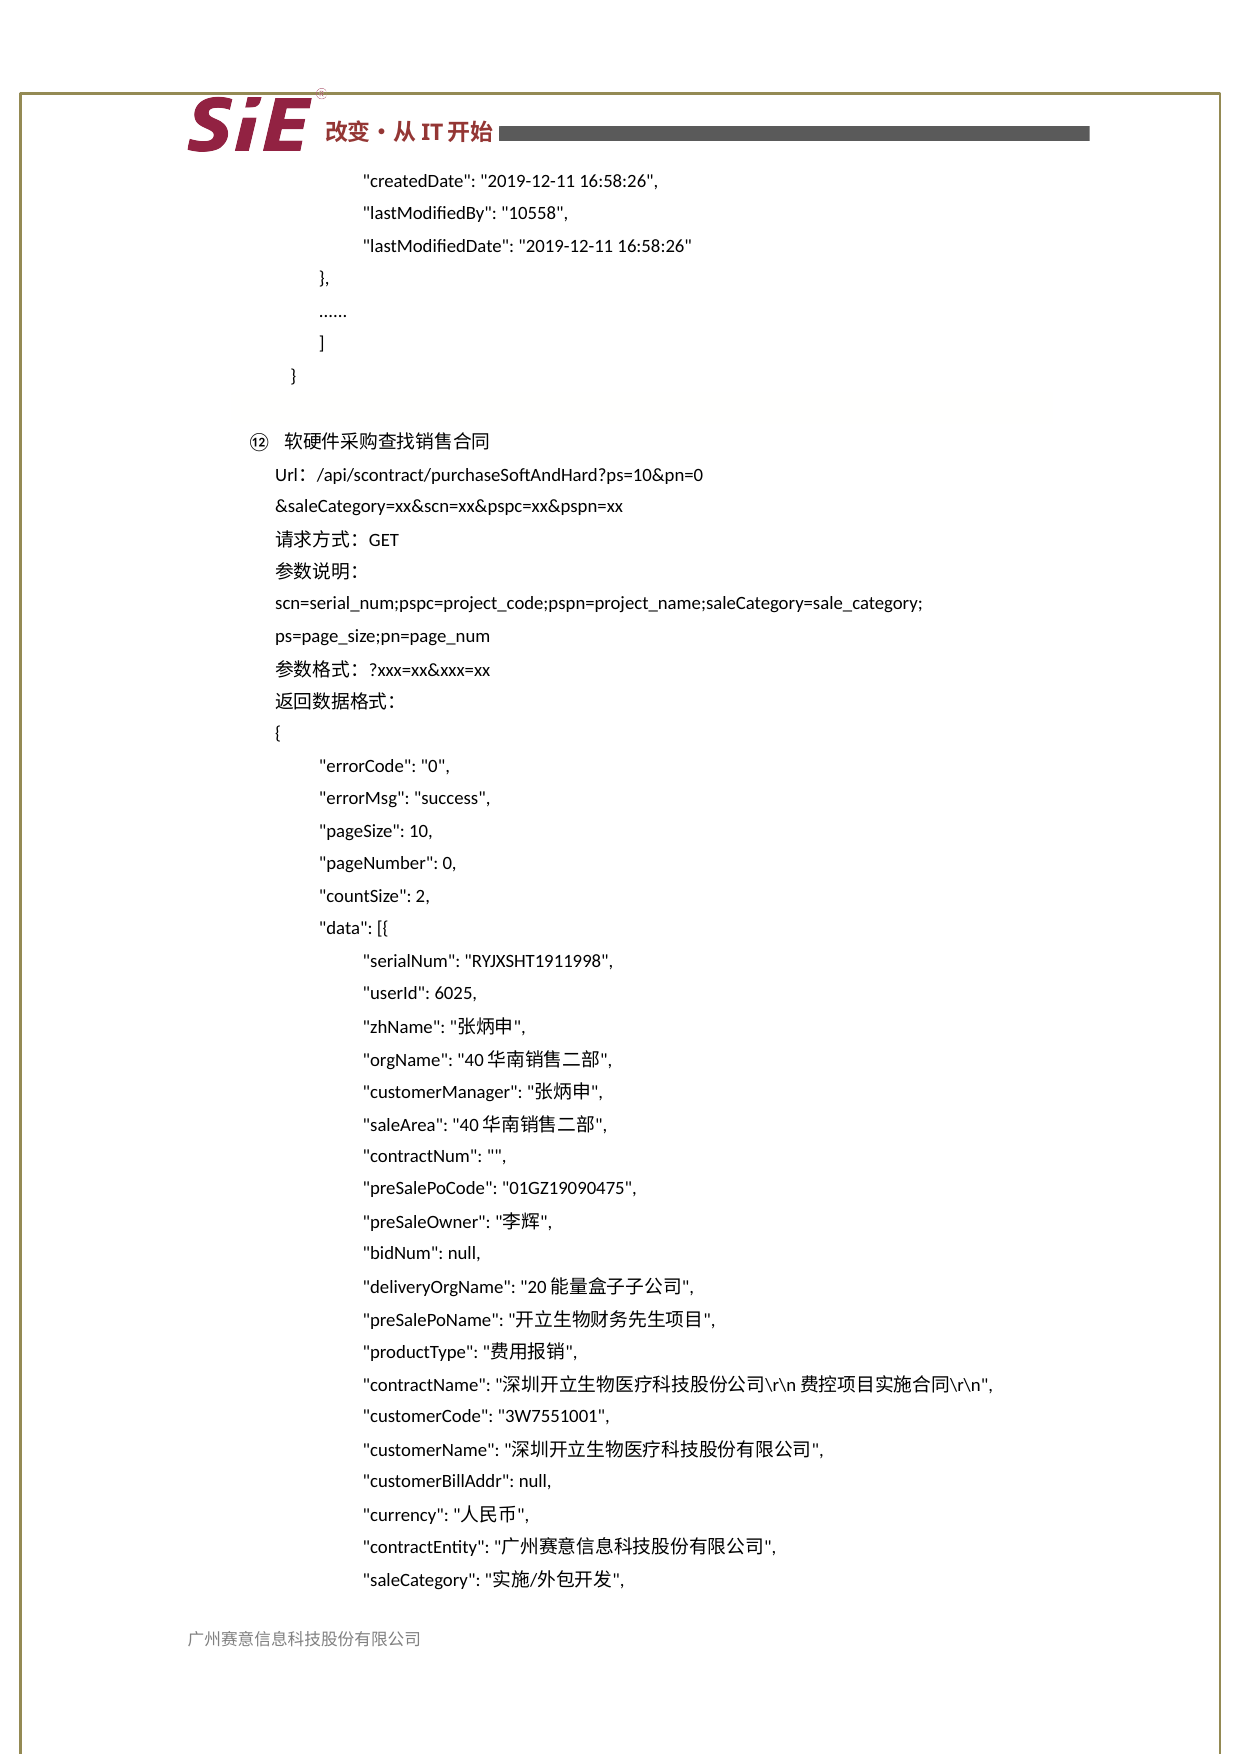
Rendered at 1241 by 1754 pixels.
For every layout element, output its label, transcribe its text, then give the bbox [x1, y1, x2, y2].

list "errorCode": "0", [231, 749, 1053, 782]
list "orgName": "40华南销售二部", [231, 1042, 1053, 1074]
list ...... [247, 294, 1053, 327]
list ps=page_size;pn=page_num [231, 619, 1053, 652]
list "zhName": "张炳申", [231, 1009, 1053, 1042]
list 参数说明： [231, 554, 1053, 587]
list "deliveryOrgName": "20能量盒子子公司", [231, 1269, 1053, 1302]
list "saleArea": "40华南销售二部", [231, 1107, 1053, 1139]
list "lastModifiedDate": "2019-12-11 16:58:26" [247, 229, 1053, 262]
list { [231, 717, 1053, 749]
list "customerBillAddr": null, [231, 1464, 1053, 1497]
list &saleCategory=xx&scn=xx&pspc=xx&pspn=xx [231, 489, 1053, 522]
list "pageSize": 10, [231, 814, 1053, 847]
list ] [247, 327, 1053, 359]
list "saleCategory": "实施/外包开发", [231, 1562, 1053, 1594]
list 返回数据格式： [231, 684, 1053, 717]
list "pageNumber": 0, [231, 847, 1053, 879]
list "data": [{ [231, 912, 1053, 944]
picture [187, 88, 327, 152]
list "contractNum": "", [231, 1139, 1053, 1172]
list } [247, 359, 1053, 392]
list "preSalePoName": "开立生物财务先生项目", [231, 1302, 1053, 1334]
list "currency": "人民币", [231, 1497, 1053, 1529]
list 请求方式：GET [231, 522, 1053, 554]
list "lastModifiedBy": "10558", [247, 197, 1053, 229]
list "customerCode": "3W7551001", [231, 1399, 1053, 1432]
list }, [247, 262, 1053, 294]
list "contractName": "深圳开立生物医疗科技股份公司\r\n费控项目实施合同\r\n", [231, 1367, 1053, 1399]
list 软硬件采购查找销售合同 [247, 424, 1053, 457]
list "createdDate": "2019-12-11 16:58:26", [247, 164, 1053, 197]
list scn=serial_num;pspc=project_code;pspn=project_name;saleCategory=sale_category; [231, 587, 1053, 619]
list "bidNum": null, [231, 1237, 1053, 1269]
list "preSaleOwner": "李辉", [231, 1204, 1053, 1237]
list Url：/api/scontract/purchaseSoftAndHard?ps=10&pn=0 [231, 457, 1053, 489]
list 参数格式：?xxx=xx&xxx=xx [231, 652, 1053, 684]
list "preSalePoCode": "01GZ19090475", [231, 1172, 1053, 1204]
list "customerName": "深圳开立生物医疗科技股份有限公司", [231, 1432, 1053, 1464]
list "serialNum": "RYJXSHT1911998", [231, 944, 1053, 977]
list "customerManager": "张炳申", [231, 1074, 1053, 1107]
list "userId": 6025, [231, 977, 1053, 1009]
list "errorMsg": "success", [231, 782, 1053, 814]
list "countSize": 2, [231, 879, 1053, 912]
list "productType": "费用报销", [231, 1334, 1053, 1367]
list "contractEntity": "广州赛意信息科技股份有限公司", [231, 1529, 1053, 1562]
